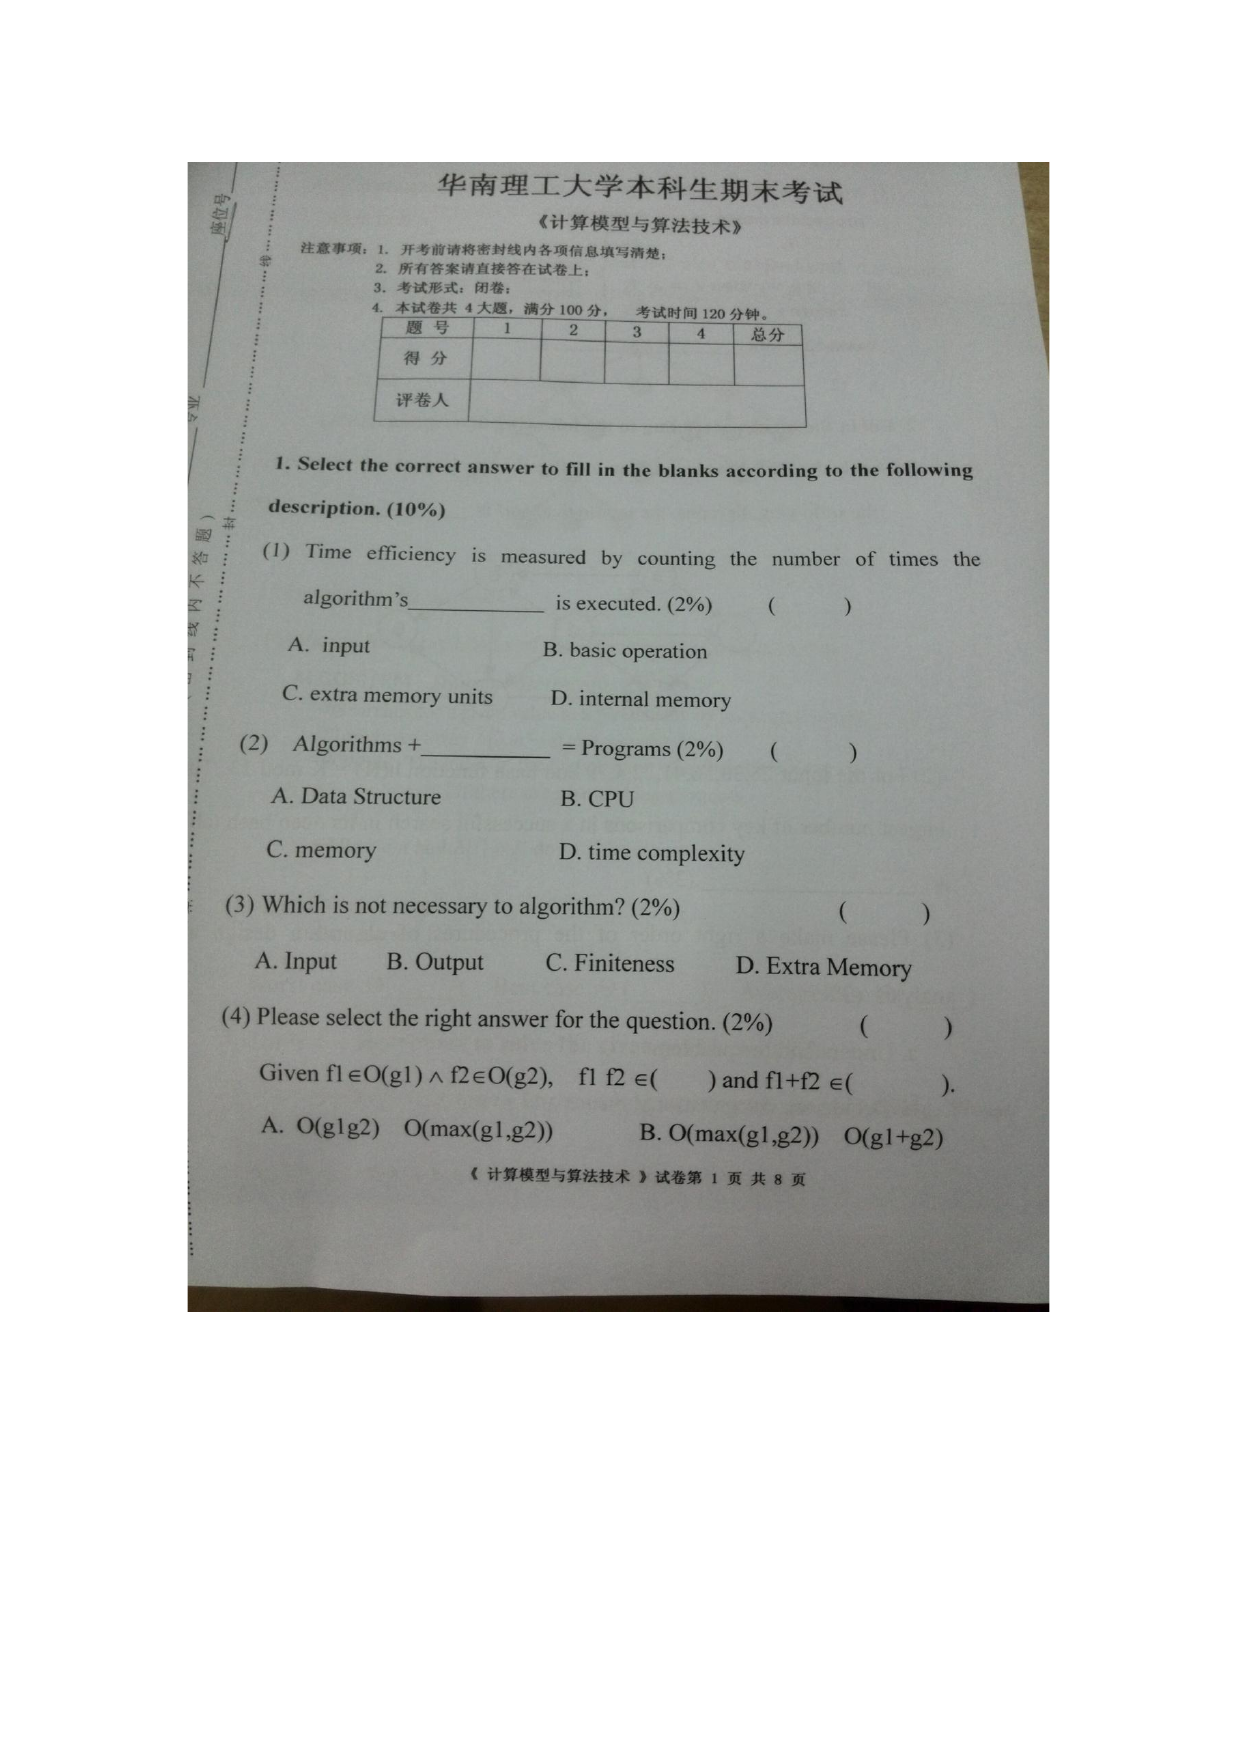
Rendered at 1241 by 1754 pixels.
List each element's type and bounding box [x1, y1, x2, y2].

picture [187, 162, 1050, 1312]
